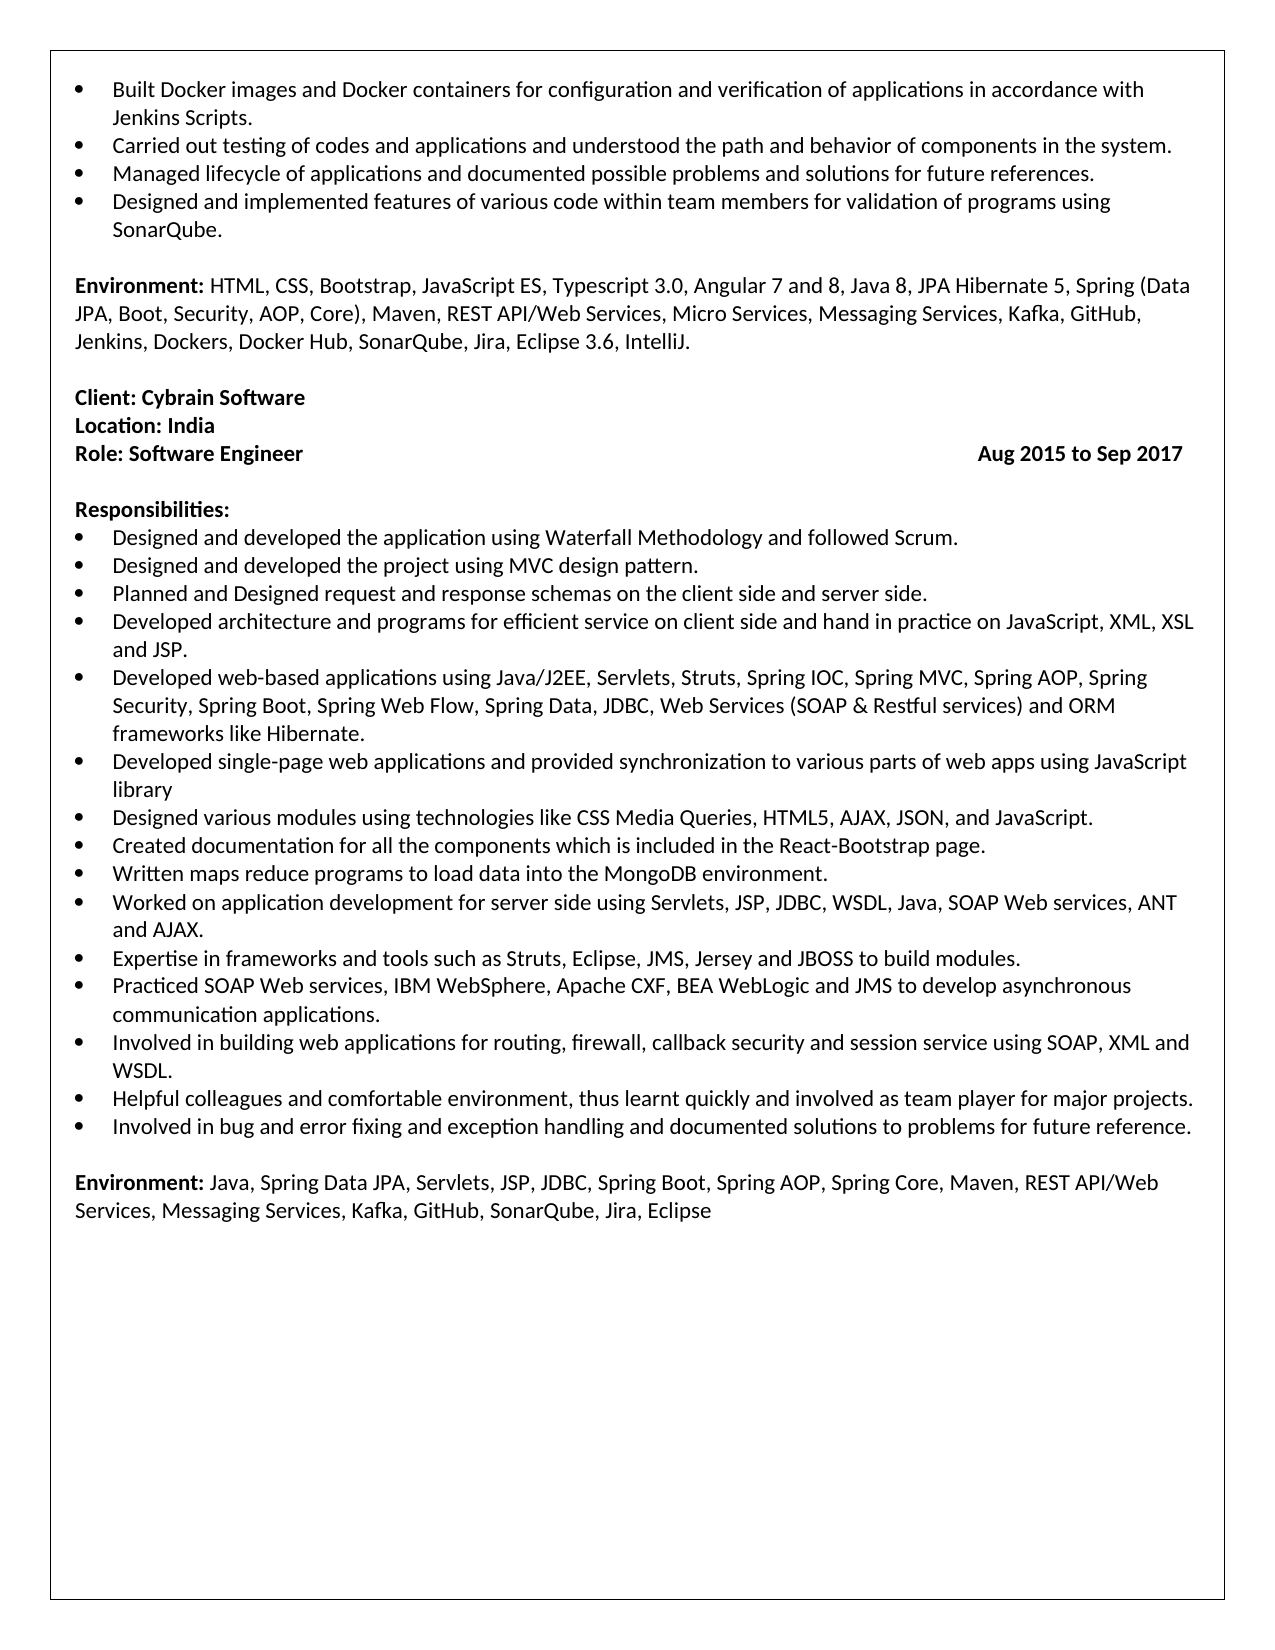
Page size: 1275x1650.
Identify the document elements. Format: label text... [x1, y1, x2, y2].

text Location: India [75, 411, 1200, 439]
list Created documentation for all the components which is included in the React-Bootstrap page. [75, 832, 1200, 859]
list Developed architecture and programs for efficient service on client side and hand in practice on JavaScript, XML, XSL and JSP. [75, 607, 1200, 663]
list Managed lifecycle of applications and documented possible problems and solutions for future references. [75, 159, 1200, 187]
text Environment: Java, Spring Data JPA, Servlets, JSP, JDBC, Spring Boot, Spring AOP, Spring Core, Maven, REST API/Web Services, Messaging Services, Kafka, GitHub, SonarQube, Jira, Eclipse [75, 1168, 1200, 1224]
list Built Docker images and Docker containers for configuration and verification of applications in accordance with Jenkins Scripts. [75, 75, 1200, 131]
list Worked on application development for server side using Servlets, JSP, JDBC, WSDL, Java, SOAP Web services, ANT and AJAX. [75, 888, 1200, 944]
list Planned and Designed request and response schemas on the client side and server side. [75, 579, 1200, 607]
list Designed and implemented features of various code within team members for validation of programs using SonarQube. [75, 187, 1200, 243]
list Expertise in frameworks and tools such as Struts, Eclipse, JMS, Jersey and JBOSS to build modules. [75, 944, 1200, 972]
list Written maps reduce programs to load data into the MongoDB environment. [75, 859, 1200, 888]
list Practiced SOAP Web services, IBM WebSphere, Apache CXF, BEA WebLogic and JMS to develop asynchronous communication applications. [75, 972, 1200, 1028]
list Designed and developed the application using Waterfall Methodology and followed Scrum. [75, 523, 1200, 551]
text Role: Software Engineer Aug 2015 to Sep 2017 [75, 439, 1200, 467]
list Developed single-page web applications and provided synchronization to various parts of web apps using JavaScript library [75, 747, 1200, 803]
list Helpful colleagues and comfortable environment, thus learnt quickly and involved as team player for major projects. [75, 1084, 1200, 1112]
list Designed and developed the project using MVC design pattern. [75, 551, 1200, 579]
text Responsibilities: [75, 495, 1200, 523]
text Environment: HTML, CSS, Bootstrap, JavaScript ES, Typescript 3.0, Angular 7 and 8, Java 8, JPA Hibernate 5, Spring (Data JPA, Boot, Security, AOP, Core), Maven, REST API/Web Services, Micro Services, Messaging Services, Kafka, GitHub, Jenkins, Dockers, Docker Hub, SonarQube, Jira, Eclipse 3.6, IntelliJ. [75, 271, 1200, 355]
list Involved in building web applications for routing, firewall, callback security and session service using SOAP, XML and WSDL. [75, 1028, 1200, 1084]
list Involved in bug and error fixing and exception handling and documented solutions to problems for future reference. [75, 1112, 1200, 1140]
list Developed web-based applications using Java/J2EE, Servlets, Struts, Spring IOC, Spring MVC, Spring AOP, Spring Security, Spring Boot, Spring Web Flow, Spring Data, JDBC, Web Services (SOAP & Restful services) and ORM frameworks like Hibernate. [75, 663, 1200, 747]
text Client: Cybrain Software [75, 383, 1200, 411]
list Designed various modules using technologies like CSS Media Queries, HTML5, AJAX, JSON, and JavaScript. [75, 803, 1200, 832]
list Carried out testing of codes and applications and understood the path and behavior of components in the system. [75, 131, 1200, 159]
